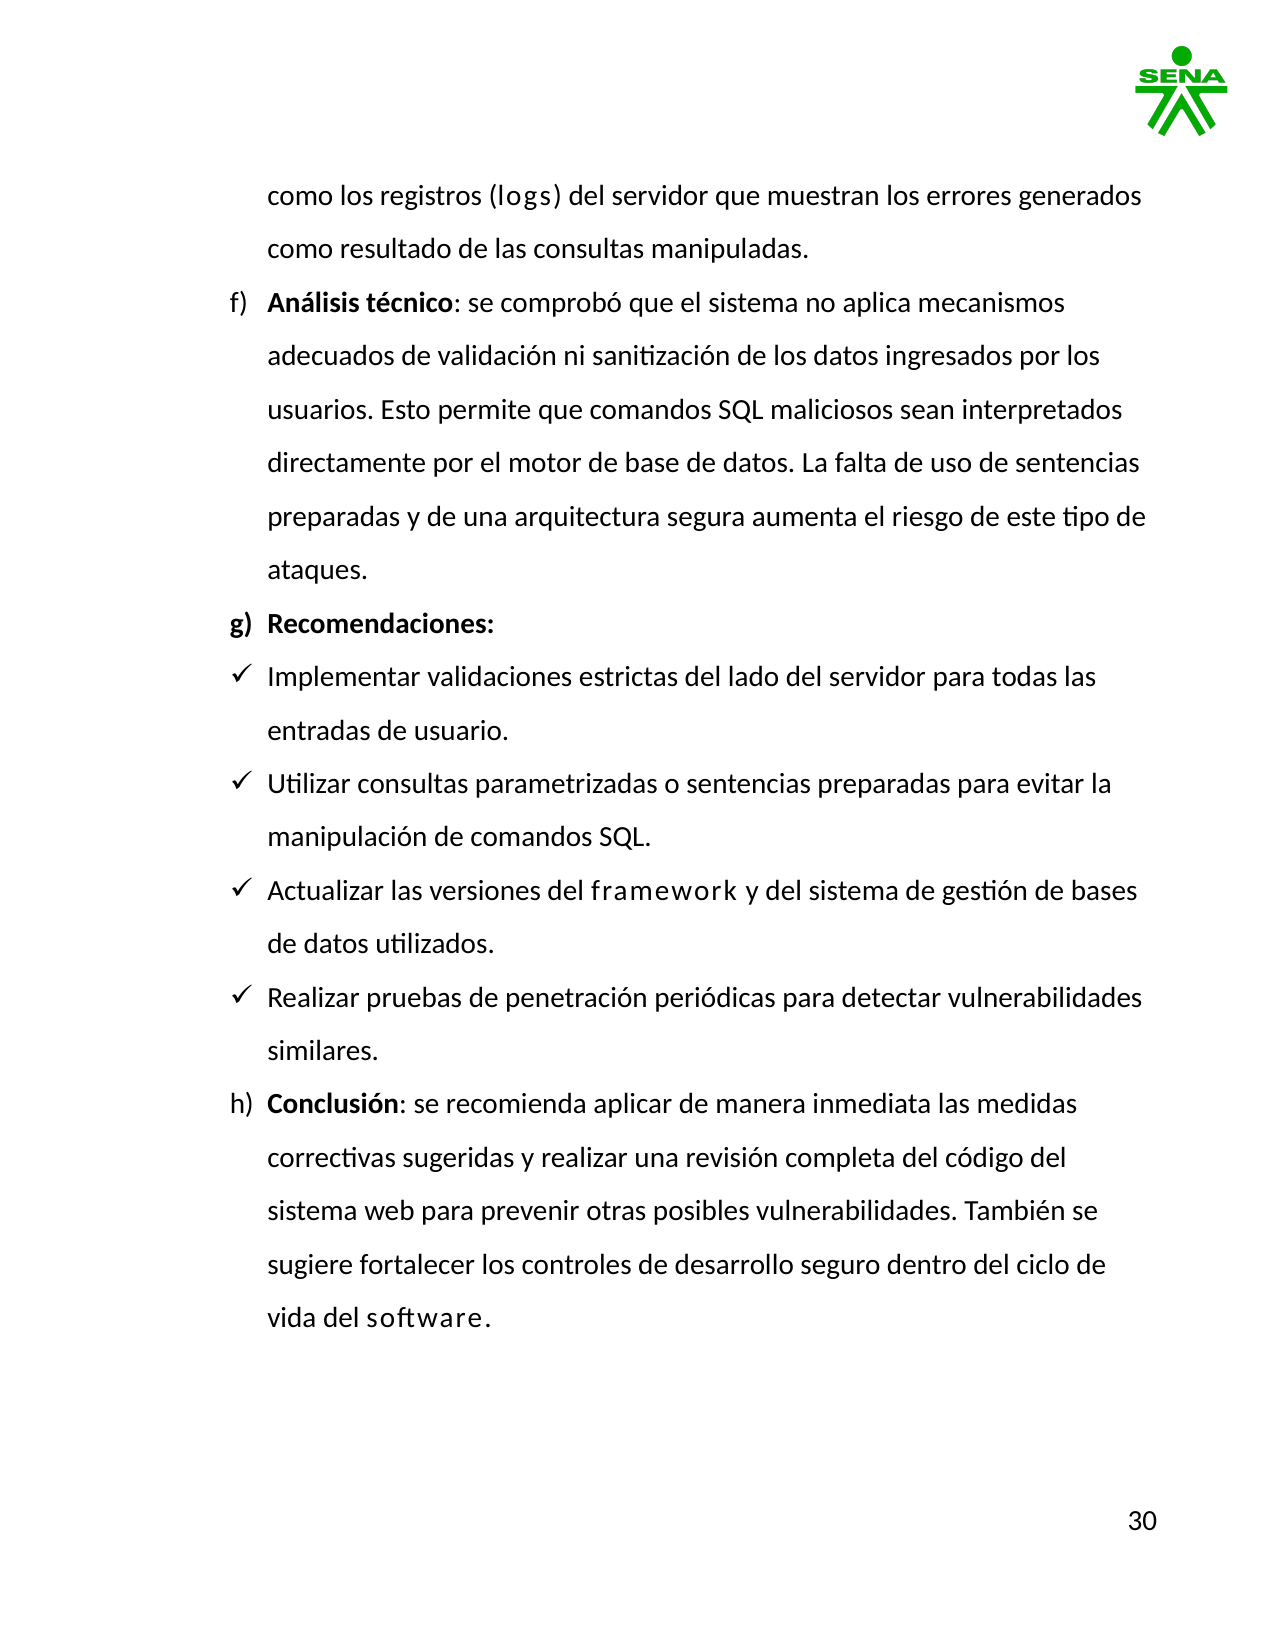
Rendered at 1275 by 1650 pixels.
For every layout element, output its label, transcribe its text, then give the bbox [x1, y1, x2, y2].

list Utilizar consultas parametrizadas o sentencias preparadas para evitar la manipulación de comandos SQL. [229, 765, 1157, 854]
list Realizar pruebas de penetración periódicas para detectar vulnerabilidades similares. [229, 979, 1157, 1068]
list Actualizar las versiones del framework y del sistema de gestión de bases de datos utilizados. [229, 872, 1157, 961]
list Análisis técnico: se comprobó que el sistema no aplica mecanismos adecuados de validación ni sanitización de los datos ingresados por los usuarios. Esto permite que comandos SQL maliciosos sean interpretados directamente por el motor de base de datos. La falta de uso de sentencias preparadas y de una arquitectura segura aumenta el riesgo de este tipo de ataques. [229, 284, 1157, 587]
list Implementar validaciones estrictas del lado del servidor para todas las entradas de usuario. [229, 658, 1157, 747]
picture [1135, 46, 1228, 136]
list Conclusión: se recomienda aplicar de manera inmediata las medidas correctivas sugeridas y realizar una revisión completa del código del sistema web para prevenir otras posibles vulnerabilidades. También se sugiere fortalecer los controles de desarrollo seguro dentro del ciclo de vida del software. [229, 1086, 1157, 1335]
list Recomendaciones: [229, 605, 1157, 640]
